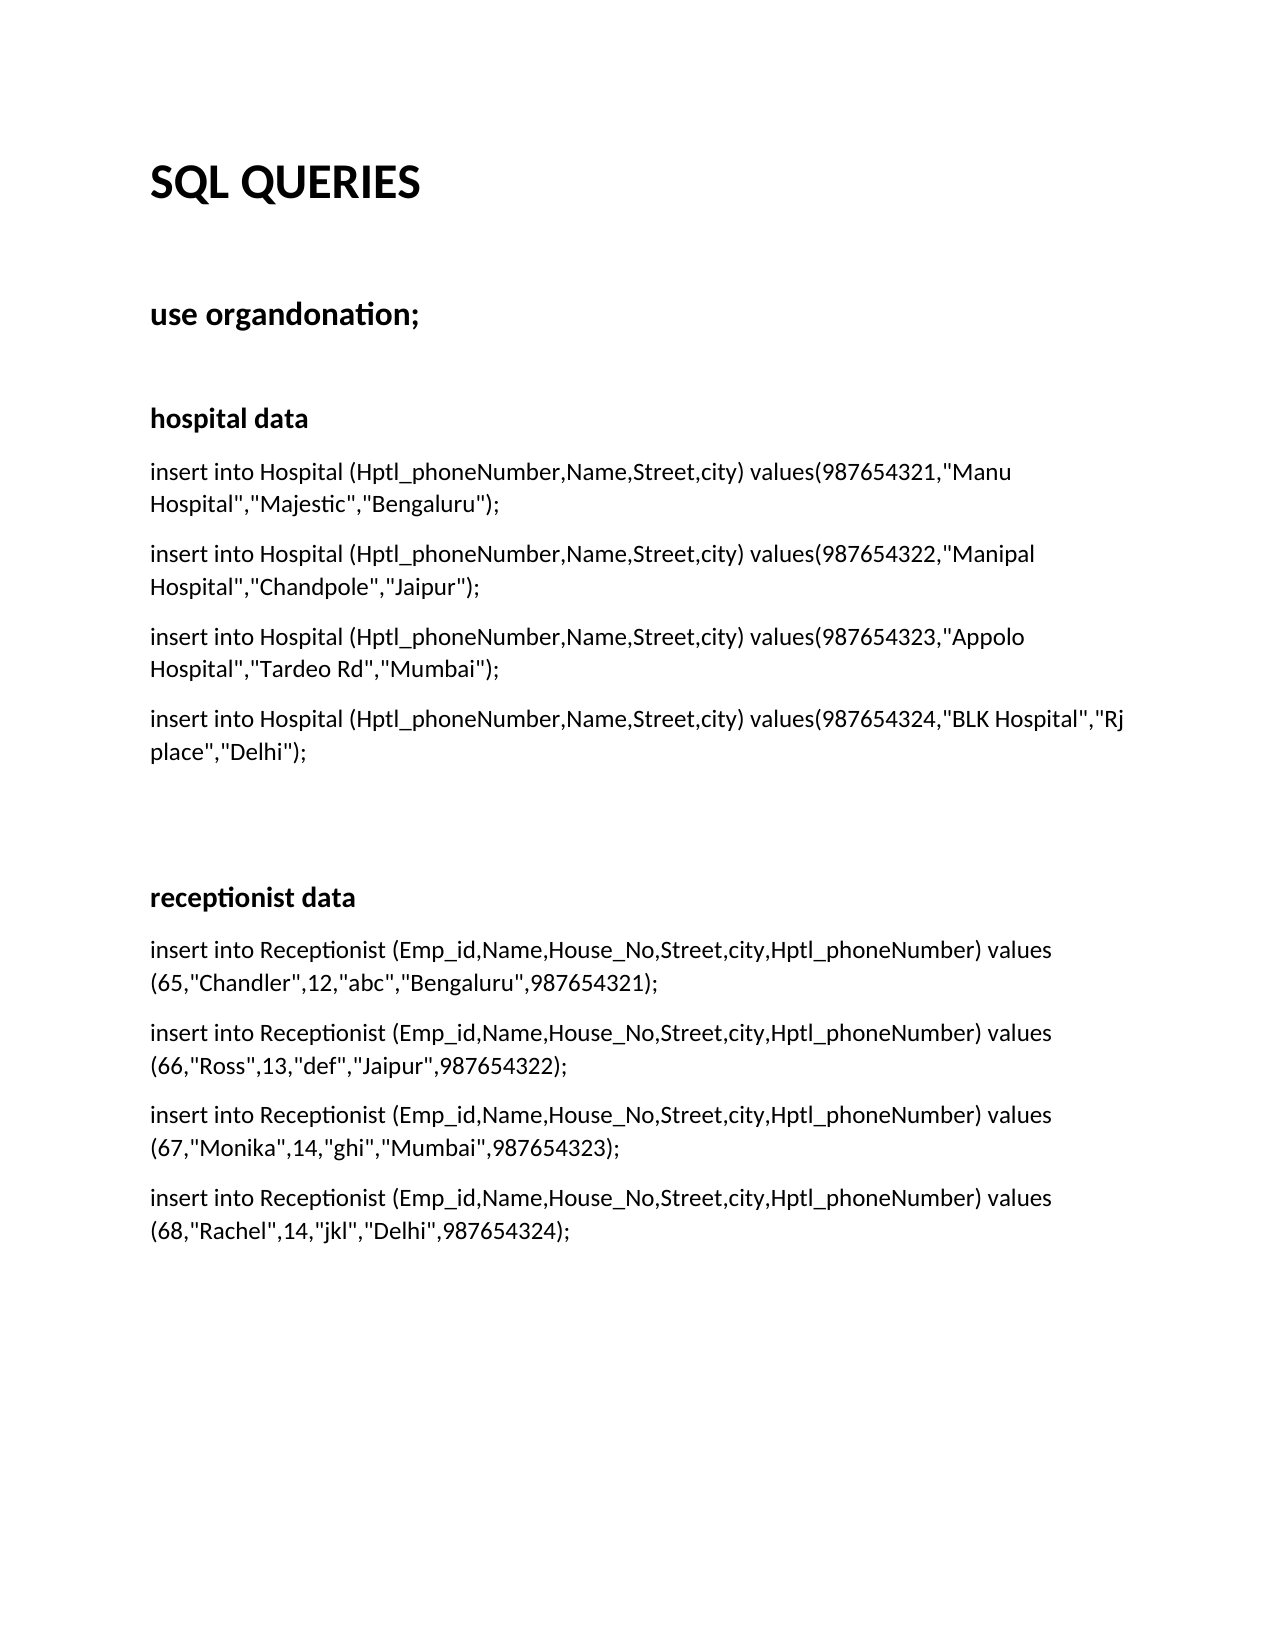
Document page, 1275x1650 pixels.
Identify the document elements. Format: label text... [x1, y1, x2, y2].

text insert into Hospital (Hptl_phoneNumber,Name,Street,city) values(987654322,"Manipal Hospital","Chandpole","Jaipur"); [150, 538, 1125, 602]
text receptionist data [150, 879, 1125, 915]
text insert into Receptionist (Emp_id,Name,House_No,Street,city,Hptl_phoneNumber) values (68,"Rachel",14,"jkl","Delhi",987654324); [150, 1182, 1125, 1246]
text use organdonation; [150, 293, 1125, 334]
text insert into Hospital (Hptl_phoneNumber,Name,Street,city) values(987654324,"BLK Hospital","Rj place","Delhi"); [150, 703, 1125, 767]
text insert into Receptionist (Emp_id,Name,House_No,Street,city,Hptl_phoneNumber) values (66,"Ross",13,"def","Jaipur",987654322); [150, 1017, 1125, 1081]
text insert into Receptionist (Emp_id,Name,House_No,Street,city,Hptl_phoneNumber) values (65,"Chandler",12,"abc","Bengaluru",987654321); [150, 934, 1125, 998]
text SQL QUERIES [150, 150, 1125, 211]
text hospital data [150, 401, 1125, 436]
text insert into Hospital (Hptl_phoneNumber,Name,Street,city) values(987654321,"Manu Hospital","Majestic","Bengaluru"); [150, 456, 1125, 519]
text insert into Hospital (Hptl_phoneNumber,Name,Street,city) values(987654323,"Appolo Hospital","Tardeo Rd","Mumbai"); [150, 621, 1125, 684]
text insert into Receptionist (Emp_id,Name,House_No,Street,city,Hptl_phoneNumber) values (67,"Monika",14,"ghi","Mumbai",987654323); [150, 1099, 1125, 1163]
